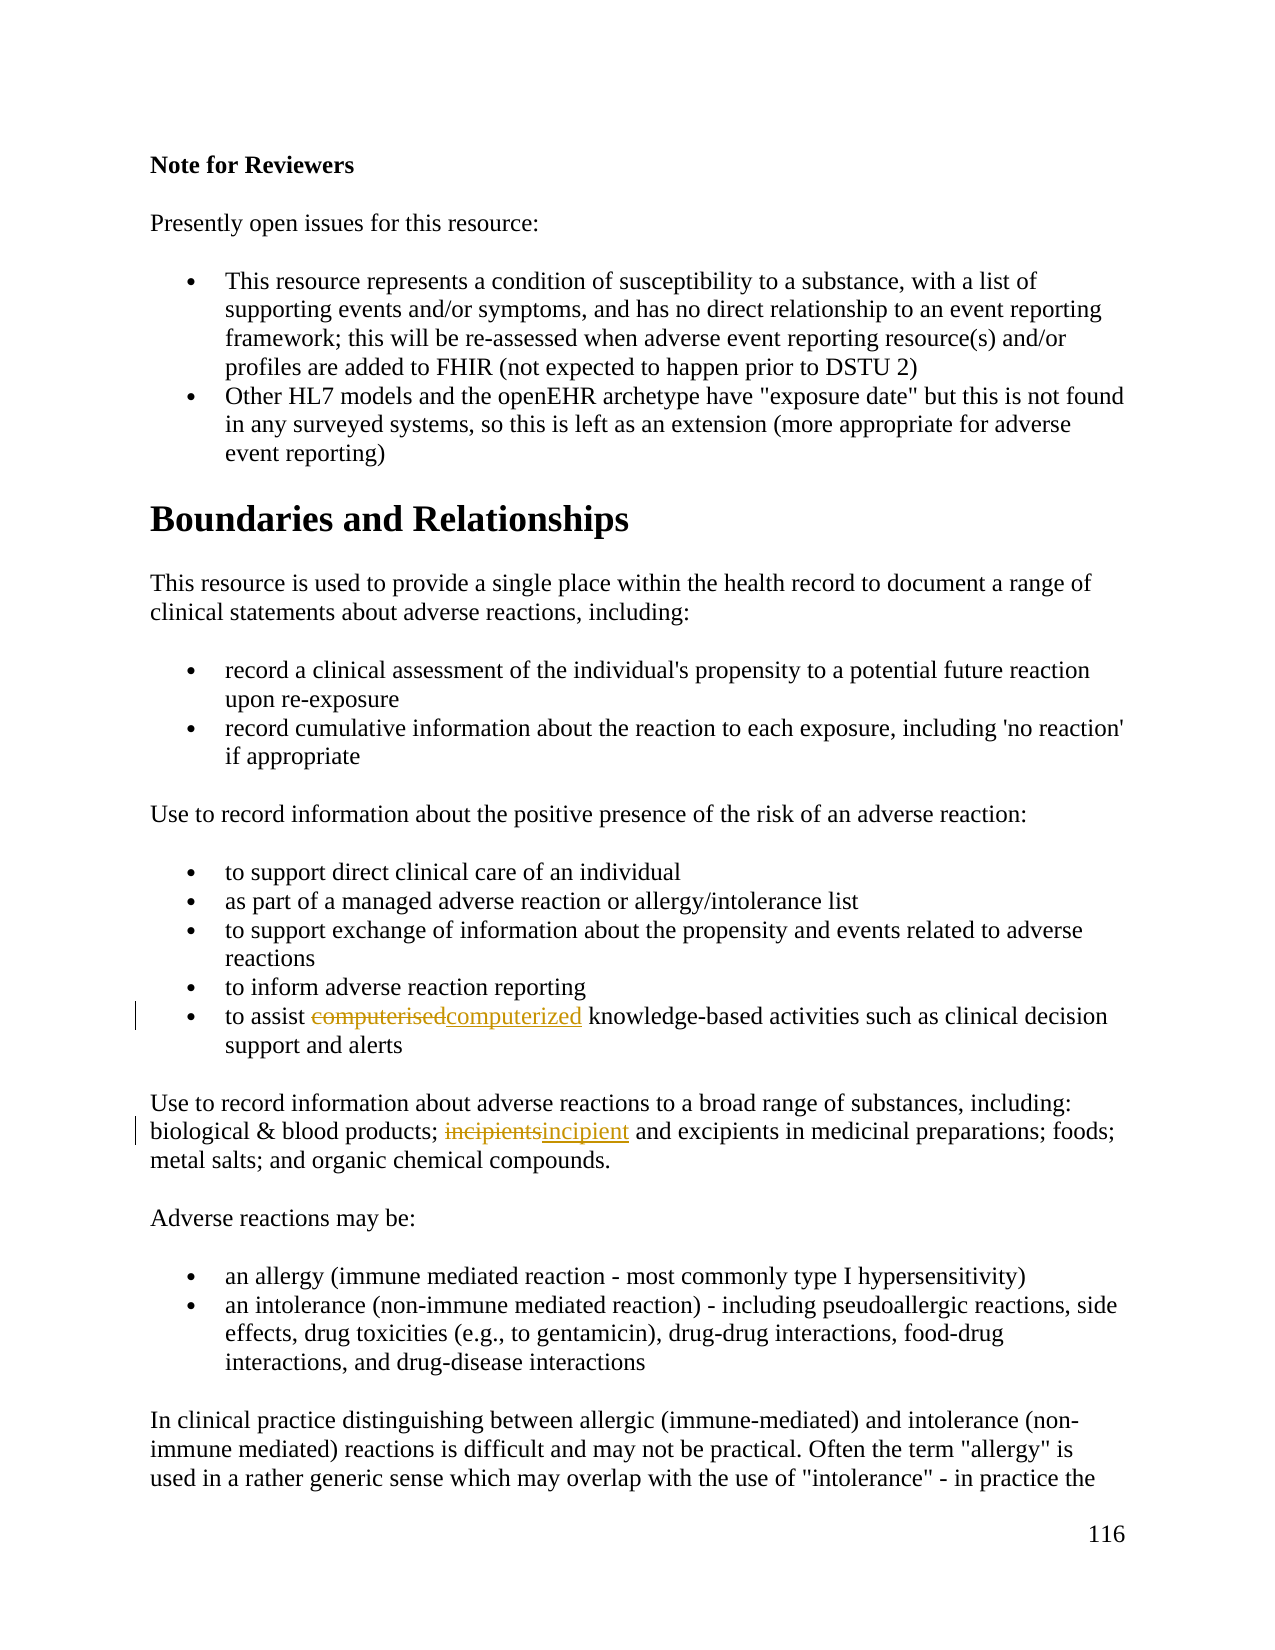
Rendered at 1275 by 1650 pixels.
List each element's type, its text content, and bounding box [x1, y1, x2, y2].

list to inform adverse reaction reporting [187, 972, 1125, 1001]
list to support direct clinical care of an individual [187, 857, 1125, 886]
list record a clinical assessment of the individual's propensity to a potential future reaction upon re-exposure [187, 655, 1125, 713]
text Note for Reviewers [150, 150, 1125, 179]
text Presently open issues for this resource: [150, 208, 1125, 237]
text Use to record information about adverse reactions to a broad range of substances, including: biological & blood products; and excipients in medicinal preparations; foods; metal salts; and organic chemical compounds. [150, 1088, 1125, 1174]
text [150, 1405, 1125, 1491]
text Adverse reactions may be: [150, 1203, 1125, 1232]
list an allergy (immune mediated reaction - most commonly type I hypersensitivity) [187, 1261, 1125, 1290]
subtitle Boundaries and Relationships [150, 496, 1125, 539]
list as part of a managed adverse reaction or allergy/intolerance list [187, 886, 1125, 915]
list to assist knowledge-based activities such as clinical decision support and alerts [187, 1001, 1125, 1058]
list an intolerance (non-immune mediated reaction) - including pseudoallergic reactions, side effects, drug toxicities (e.g., to gentamicin), drug-drug interactions, food-drug interactions, and drug-disease interactions [187, 1290, 1125, 1376]
list This resource represents a condition of susceptibility to a substance, with a list of supporting events and/or symptoms, and has no direct relationship to an event reporting framework; this will be re-assessed when adverse event reporting resource(s) and/or profiles are added to FHIR (not expected to happen prior to DSTU 2) [187, 266, 1125, 381]
text Use to record information about the positive presence of the risk of an adverse reaction: [150, 799, 1125, 828]
list record cumulative information about the reaction to each exposure, including 'no reaction' if appropriate [187, 713, 1125, 770]
text This resource is used to provide a single place within the health record to document a range of clinical statements about adverse reactions, including: [150, 568, 1125, 626]
list Other HL7 models and the openEHR archetype have "exposure date" but this is not found in any surveyed systems, so this is left as an extension (more appropriate for adverse event reporting) [187, 381, 1125, 467]
list to support exchange of information about the propensity and events related to adverse reactions [187, 915, 1125, 972]
